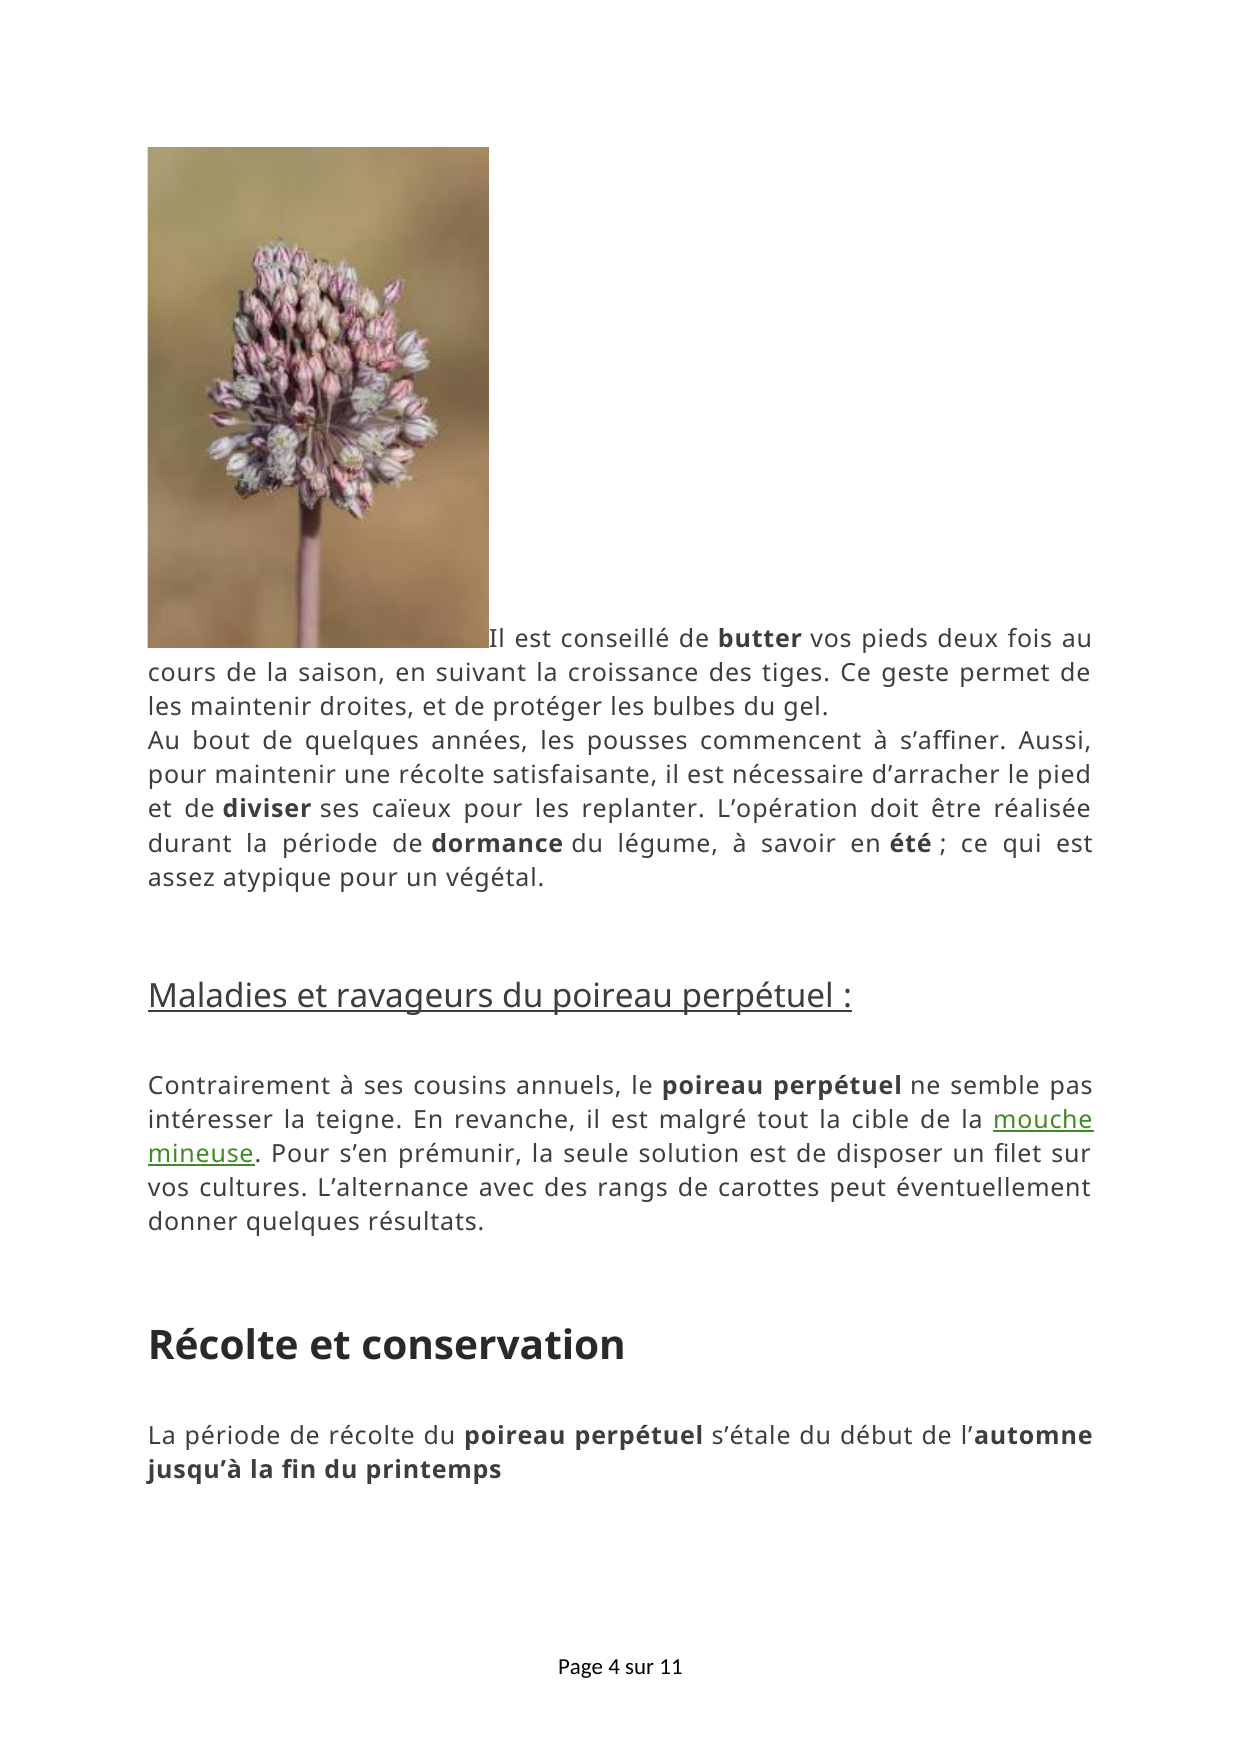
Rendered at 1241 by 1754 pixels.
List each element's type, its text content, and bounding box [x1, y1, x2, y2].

subtitle Récolte et conservation [148, 1316, 1093, 1371]
text Au bout de quelques années, les pousses commencent à s’affiner. Aussi, pour maintenir une récolte satisfaisante, il est nécessaire d’arracher le pied et de diviser ses caïeux pour les replanter. L’opération doit être réalisée durant la période de dormance du légume, à savoir en été ; ce qui est assez atypique pour un végétal. [148, 723, 1093, 893]
text La période de récolte du poireau perpétuel s’étale du début de l’automne jusqu’à la fin du printemps [148, 1418, 1093, 1486]
text Contrairement à ses cousins annuels, le poireau perpétuel ne semble pas intéresser la teigne. En revanche, il est malgré tout la cible de la mouche mineuse. Pour s’en prémunir, la seule solution est de disposer un filet sur vos cultures. L’alternance avec des rangs de carottes peut éventuellement donner quelques résultats. [148, 1067, 1093, 1238]
picture [147, 147, 489, 648]
subtitle Maladies et ravageurs du poireau perpétuel : [148, 971, 1093, 1017]
